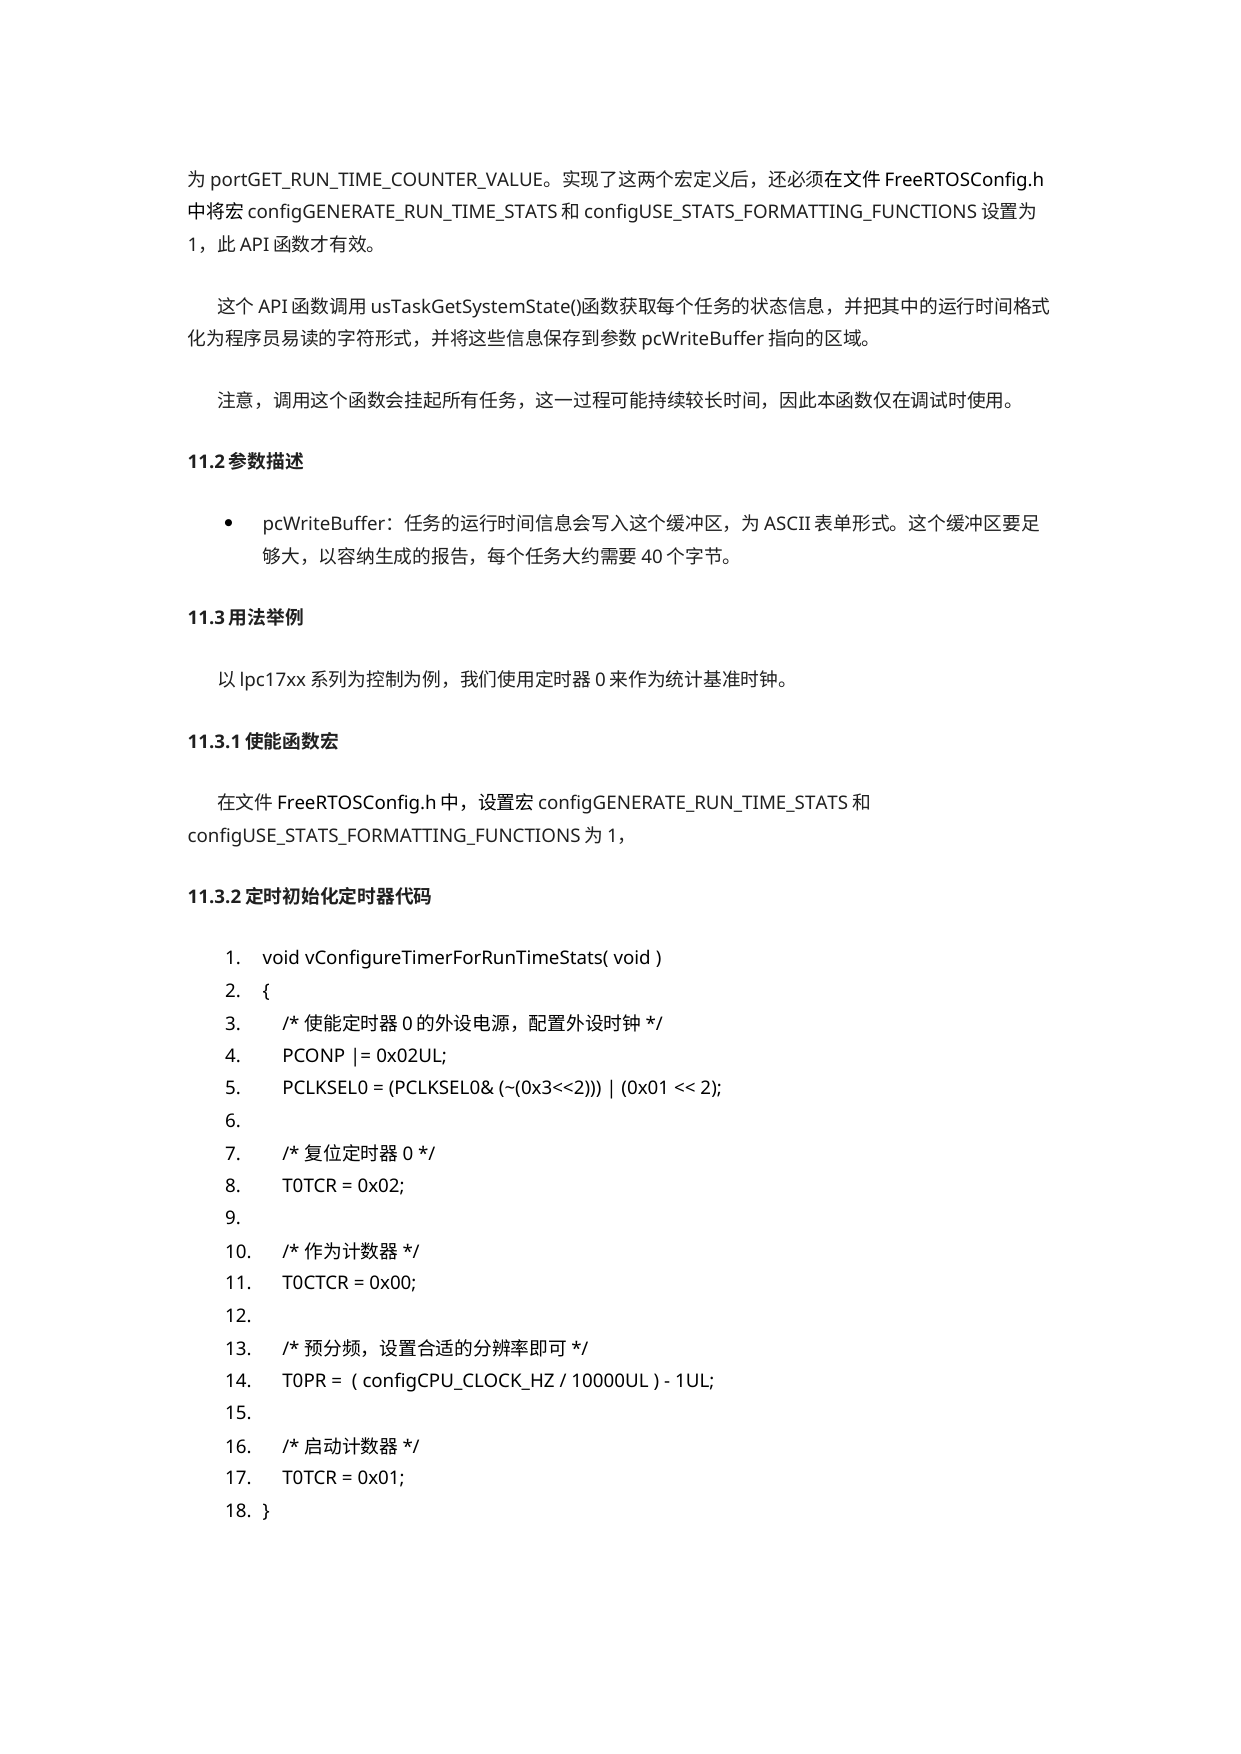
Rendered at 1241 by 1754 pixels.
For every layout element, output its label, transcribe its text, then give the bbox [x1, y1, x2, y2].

list } [225, 1494, 1053, 1526]
list T0TCR = 0x02; [225, 1169, 1053, 1201]
text 注意，调用这个函数会挂起所有任务，这一过程可能持续较长时间，因此本函数仅在调试时使用。 [187, 383, 1053, 415]
text 这个API函数调用usTaskGetSystemState()函数获取每个任务的状态信息，并把其中的运行时间格式化为程序员易读的字符形式，并将这些信息保存到参数pcWriteBuffer指向的区域。 [187, 289, 1053, 354]
list pcWriteBuffer：任务的运行时间信息会写入这个缓冲区，为ASCII表单形式。这个缓冲区要足够大，以容纳生成的报告，每个任务大约需要40个字节。 [225, 506, 1053, 571]
list /* 使能定时器0的外设电源，配置外设时钟 */ [225, 1006, 1053, 1039]
list /* 作为计数器 */ [225, 1234, 1053, 1266]
list T0TCR = 0x01; [225, 1461, 1053, 1494]
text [187, 162, 1053, 259]
text 在文件FreeRTOSConfig.h中，设置宏configGENERATE_RUN_TIME_STATS和configUSE_STATS_FORMATTING_FUNCTIONS为1， [187, 785, 1053, 850]
list { [225, 974, 1053, 1006]
list T0PR = ( configCPU_CLOCK_HZ / 10000UL ) - 1UL; [225, 1364, 1053, 1396]
list void vConfigureTimerForRunTimeStats( void ) [225, 941, 1053, 974]
list /* 复位定时器 0 */ [225, 1136, 1053, 1169]
list PCLKSEL0 = (PCLKSEL0& (~(0x3<<2))) | (0x01 << 2); [225, 1071, 1053, 1104]
subtitle 11.3.2定时初始化定时器代码 [187, 879, 1053, 912]
subtitle 11.2参数描述 [187, 444, 1053, 477]
list T0CTCR = 0x00; [225, 1266, 1053, 1299]
subtitle 11.3用法举例 [187, 600, 1053, 633]
subtitle 11.3.1使能函数宏 [187, 724, 1053, 756]
list PCONP |= 0x02UL; [225, 1039, 1053, 1071]
text 以lpc17xx系列为控制为例，我们使用定时器0来作为统计基准时钟。 [187, 662, 1053, 694]
list /* 预分频，设置合适的分辨率即可 */ [225, 1331, 1053, 1364]
list /* 启动计数器 */ [225, 1429, 1053, 1461]
